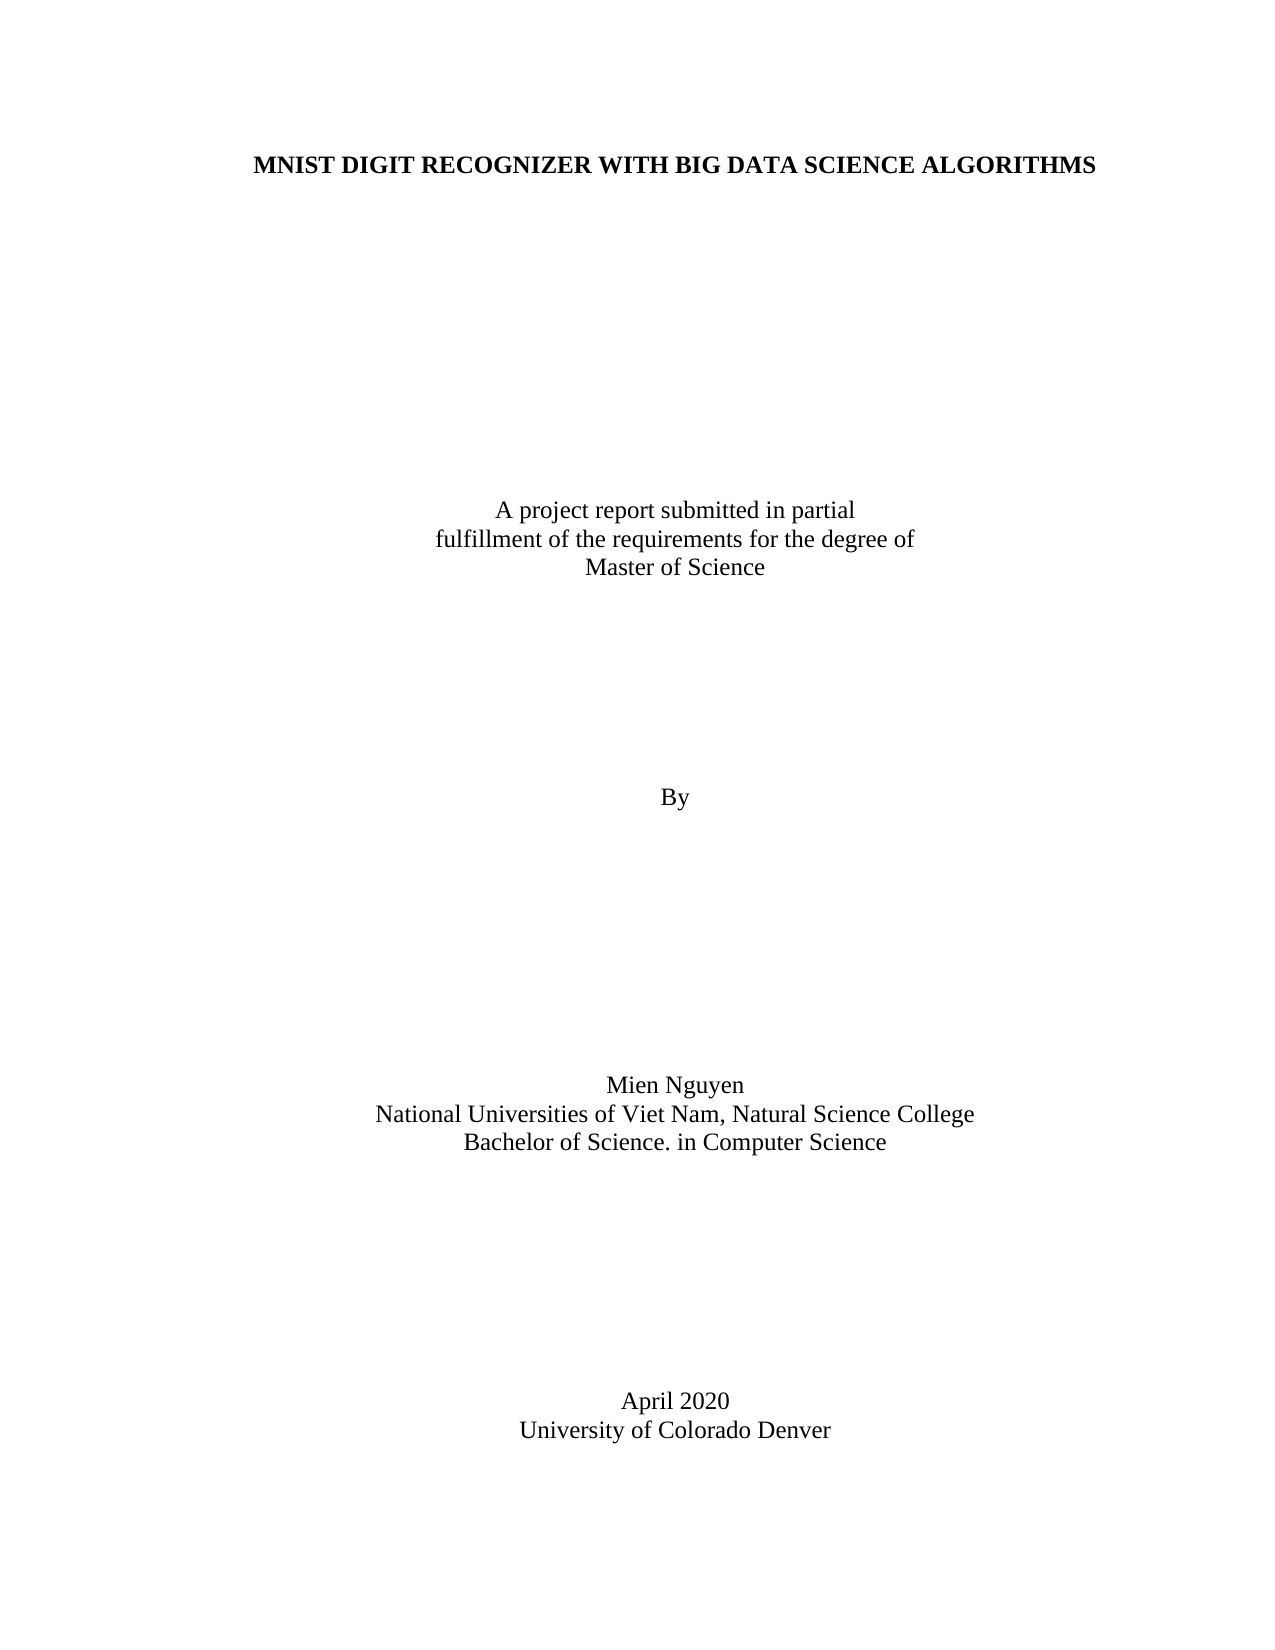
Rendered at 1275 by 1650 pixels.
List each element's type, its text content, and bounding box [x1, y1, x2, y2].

text April 2020 [225, 1386, 1125, 1415]
text Bachelor of Science. in Computer Science [225, 1127, 1125, 1156]
text Mien Nguyen [225, 1070, 1125, 1099]
text A project report submitted in partial [225, 495, 1125, 524]
text University of Colorado Denver [225, 1415, 1125, 1444]
text Master of Science [225, 552, 1125, 581]
text National Universities of Viet Nam, Natural Science College [225, 1099, 1125, 1127]
text fulfillment of the requirements for the degree of [225, 524, 1125, 552]
text By [225, 782, 1125, 811]
text MNIST DIGIT RECOGNIZER WITH BIG DATA SCIENCE ALGORITHMS [225, 150, 1125, 179]
